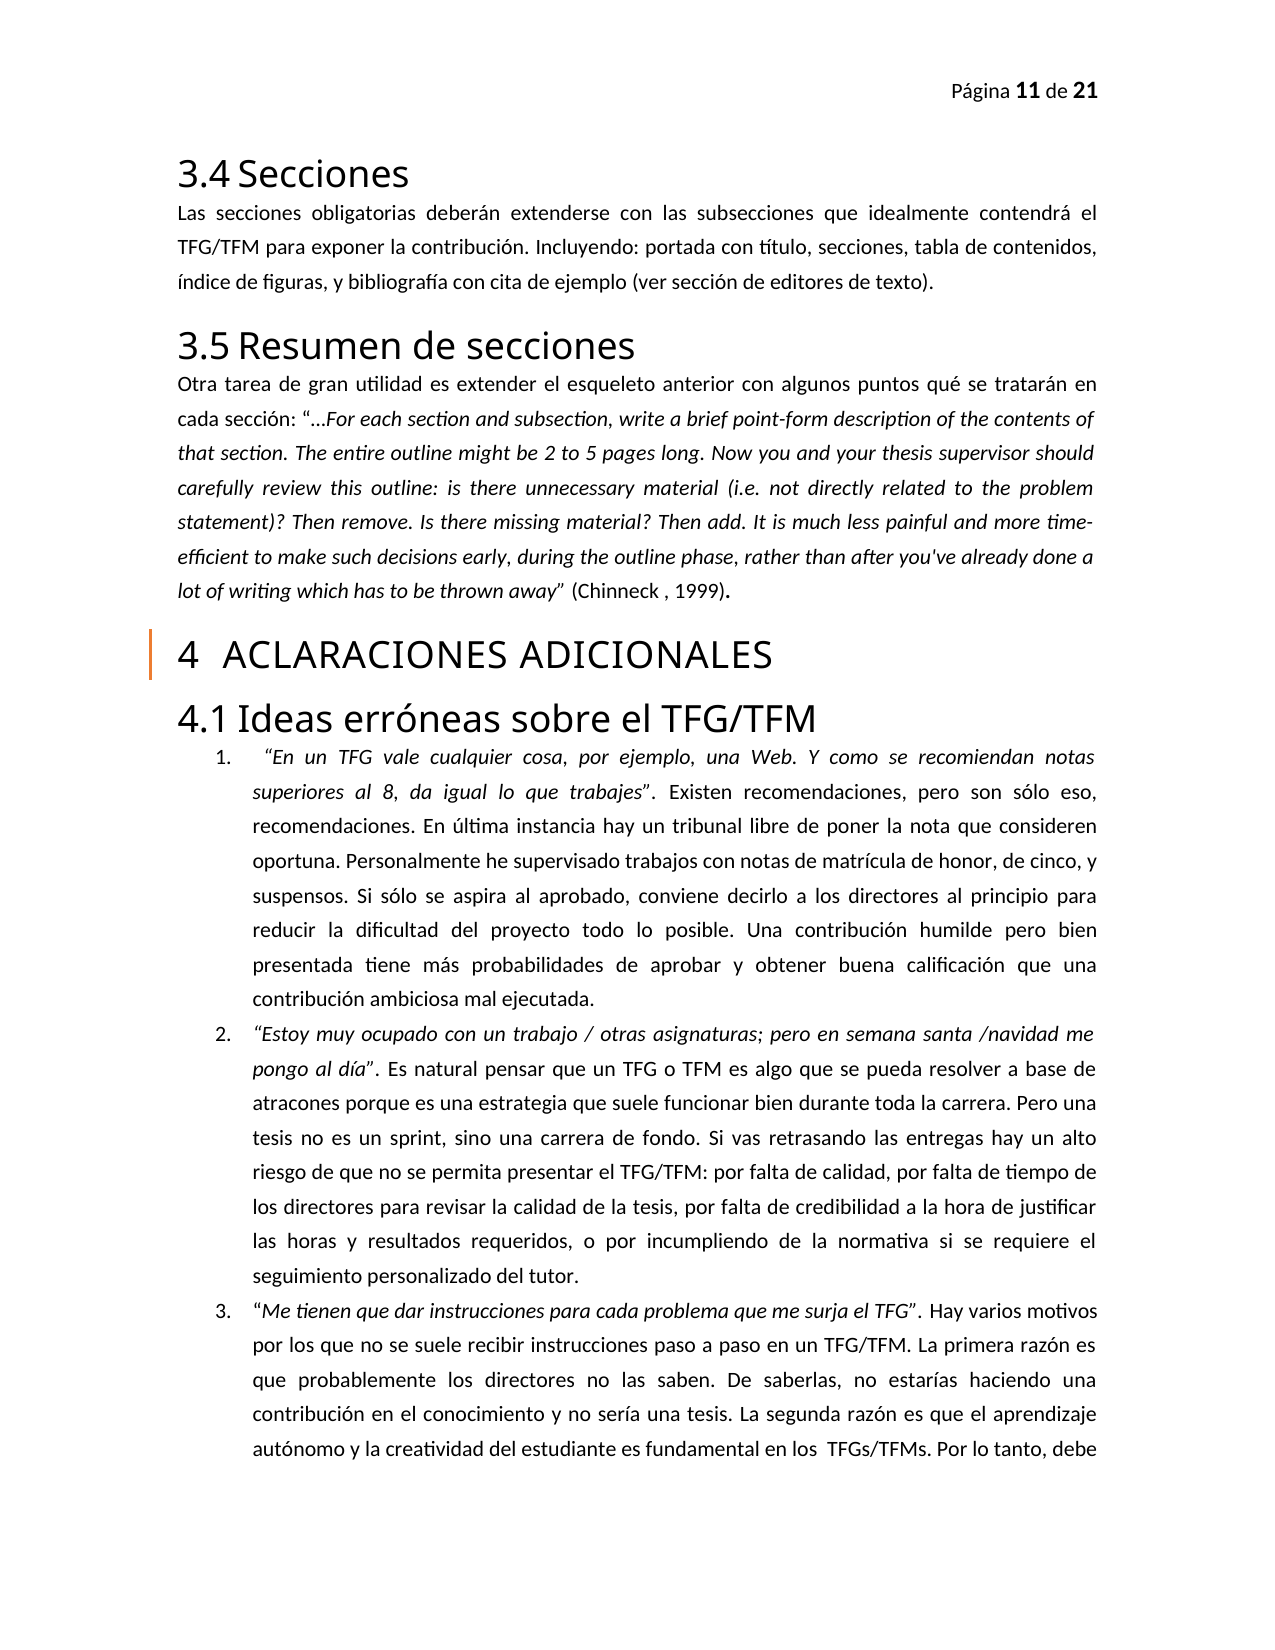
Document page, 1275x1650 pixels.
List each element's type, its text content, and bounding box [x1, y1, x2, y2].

text Otra tarea de gran utilidad es extender el esqueleto anterior con algunos puntos qué se tratarán en cada sección: “…For each section and subsection, write a brief point-form description of the contents of that section. The entire outline might be 2 to 5 pages long. Now you and your thesis supervisor should carefully review this outline: is there unnecessary material (i.e. not directly related to the problem statement)? Then remove. Is there missing material? Then add. It is much less painful and more time-efficient to make such decisions early, during the outline phase, rather than after you've already done a lot of writing which has to be thrown away” . [177, 370, 1098, 604]
list “Estoy muy ocupado con un trabajo / otras asignaturas; pero en semana santa /navidad me pongo al día”. Es natural pensar que un TFG o TFM es algo que se pueda resolver a base de atracones porque es una estrategia que suele funcionar bien durante toda la carrera. Pero una tesis no es un sprint, sino una carrera de fondo. Si vas retrasando las entregas hay un alto riesgo de que no se permita presentar el TFG/TFM: por falta de calidad, por falta de tiempo de los directores para revisar la calidad de la tesis, por falta de credibilidad a la hora de justificar las horas y resultados requeridos, o por incumpliendo de la normativa si se requiere el seguimiento personalizado del tutor. [215, 1020, 1098, 1289]
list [215, 1297, 1098, 1462]
subtitle Aclaraciones adicionales [152, 629, 1098, 680]
subtitle Resumen de secciones [177, 319, 1098, 370]
subtitle Ideas erróneas sobre el TFG/TFM [177, 692, 1098, 743]
subtitle Secciones [177, 148, 1098, 199]
text Las secciones obligatorias deberán extenderse con las subsecciones que idealmente contendrá el TFG/TFM para exponer la contribución. Incluyendo: portada con título, secciones, tabla de contenidos, índice de figuras, y bibliografía con cita de ejemplo (ver sección de editores de texto). [177, 199, 1098, 294]
list “En un TFG vale cualquier cosa, por ejemplo, una Web. Y como se recomiendan notas superiores al 8, da igual lo que trabajes”. Existen recomendaciones, pero son sólo eso, recomendaciones. En última instancia hay un tribunal libre de poner la nota que consideren oportuna. Personalmente he supervisado trabajos con notas de matrícula de honor, de cinco, y suspensos. Si sólo se aspira al aprobado, conviene decirlo a los directores al principio para reducir la dificultad del proyecto todo lo posible. Una contribución humilde pero bien presentada tiene más probabilidades de aprobar y obtener buena calificación que una contribución ambiciosa mal ejecutada. [215, 743, 1098, 1012]
